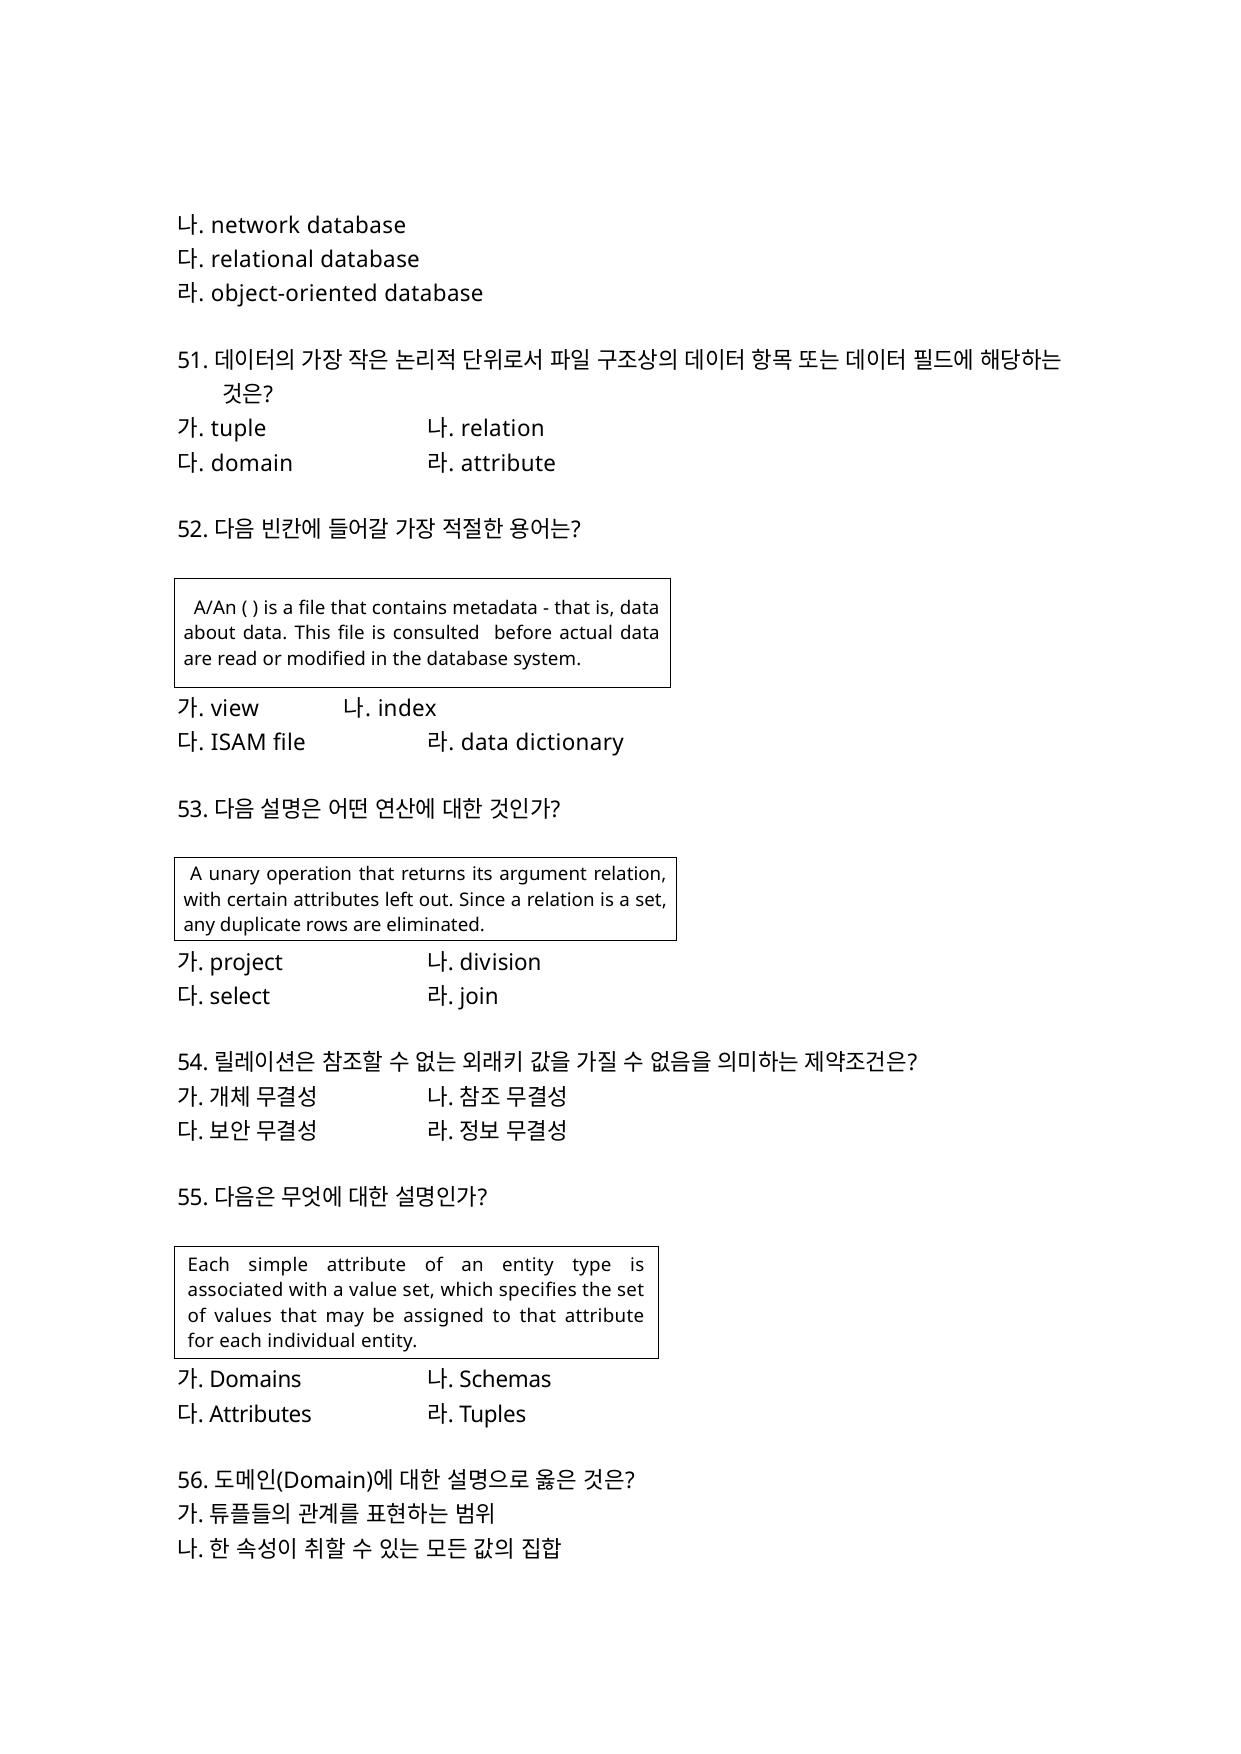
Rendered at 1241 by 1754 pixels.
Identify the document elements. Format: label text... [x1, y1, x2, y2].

text 다. select 라. join [177, 978, 1063, 1011]
text 다. domain 라. attribute [177, 444, 1063, 478]
text 55. 다음은 무엇에 대한 설명인가? [177, 1179, 1063, 1212]
table_header Each simple attribute of an entity type is associated with a value set, which specifies the set of values that may be assigned to that attribute for each individual entity. [175, 1247, 658, 1358]
text 가. Domains 나. Schemas [177, 1361, 1063, 1394]
text 다. ISAM file 라. data dictionary [177, 724, 1063, 757]
text 다. 보안 무결성 라. 정보 무결성 [177, 1113, 1063, 1146]
text 56. 도메인(Domain)에 대한 설명으로 옳은 것은? [177, 1462, 1063, 1495]
table_header A unary operation that returns its argument relation, with certain attributes left out. Since a relation is a set, any duplicate rows are eliminated. [175, 858, 676, 940]
text 다. Attributes 라. Tuples [177, 1395, 1063, 1429]
text 라. object-oriented database [177, 275, 1063, 308]
text 53. 다음 설명은 어떤 연산에 대한 것인가? [177, 791, 1063, 824]
text 다. relational database [177, 241, 1063, 274]
text 54. 릴레이션은 참조할 수 없는 외래키 값을 가질 수 없음을 의미하는 제약조건은? [177, 1044, 1063, 1077]
text 가. project 나. division [177, 943, 1063, 977]
text 52. 다음 빈칸에 들어갈 가장 적절한 용어는? [177, 511, 1063, 544]
text 가. 개체 무결성 나. 참조 무결성 [177, 1078, 1063, 1112]
table_header A/An ( ) is a file that contains metadata - that is, data about data. This file is consulted before actual data are read or modified in the database system. [175, 579, 670, 687]
text 나. network database [177, 207, 1063, 240]
text 가. tuple 나. relation [177, 410, 1063, 443]
text 가. 튜플들의 관계를 표현하는 범위 [177, 1496, 1063, 1529]
text 가. view 나. index [177, 690, 1063, 723]
text 51. 데이터의 가장 작은 논리적 단위로서 파일 구조상의 데이터 항목 또는 데이터 필드에 해당하는 것은? [177, 342, 1063, 409]
text 나. 한 속성이 취할 수 있는 모든 값의 집합 [177, 1530, 1063, 1564]
